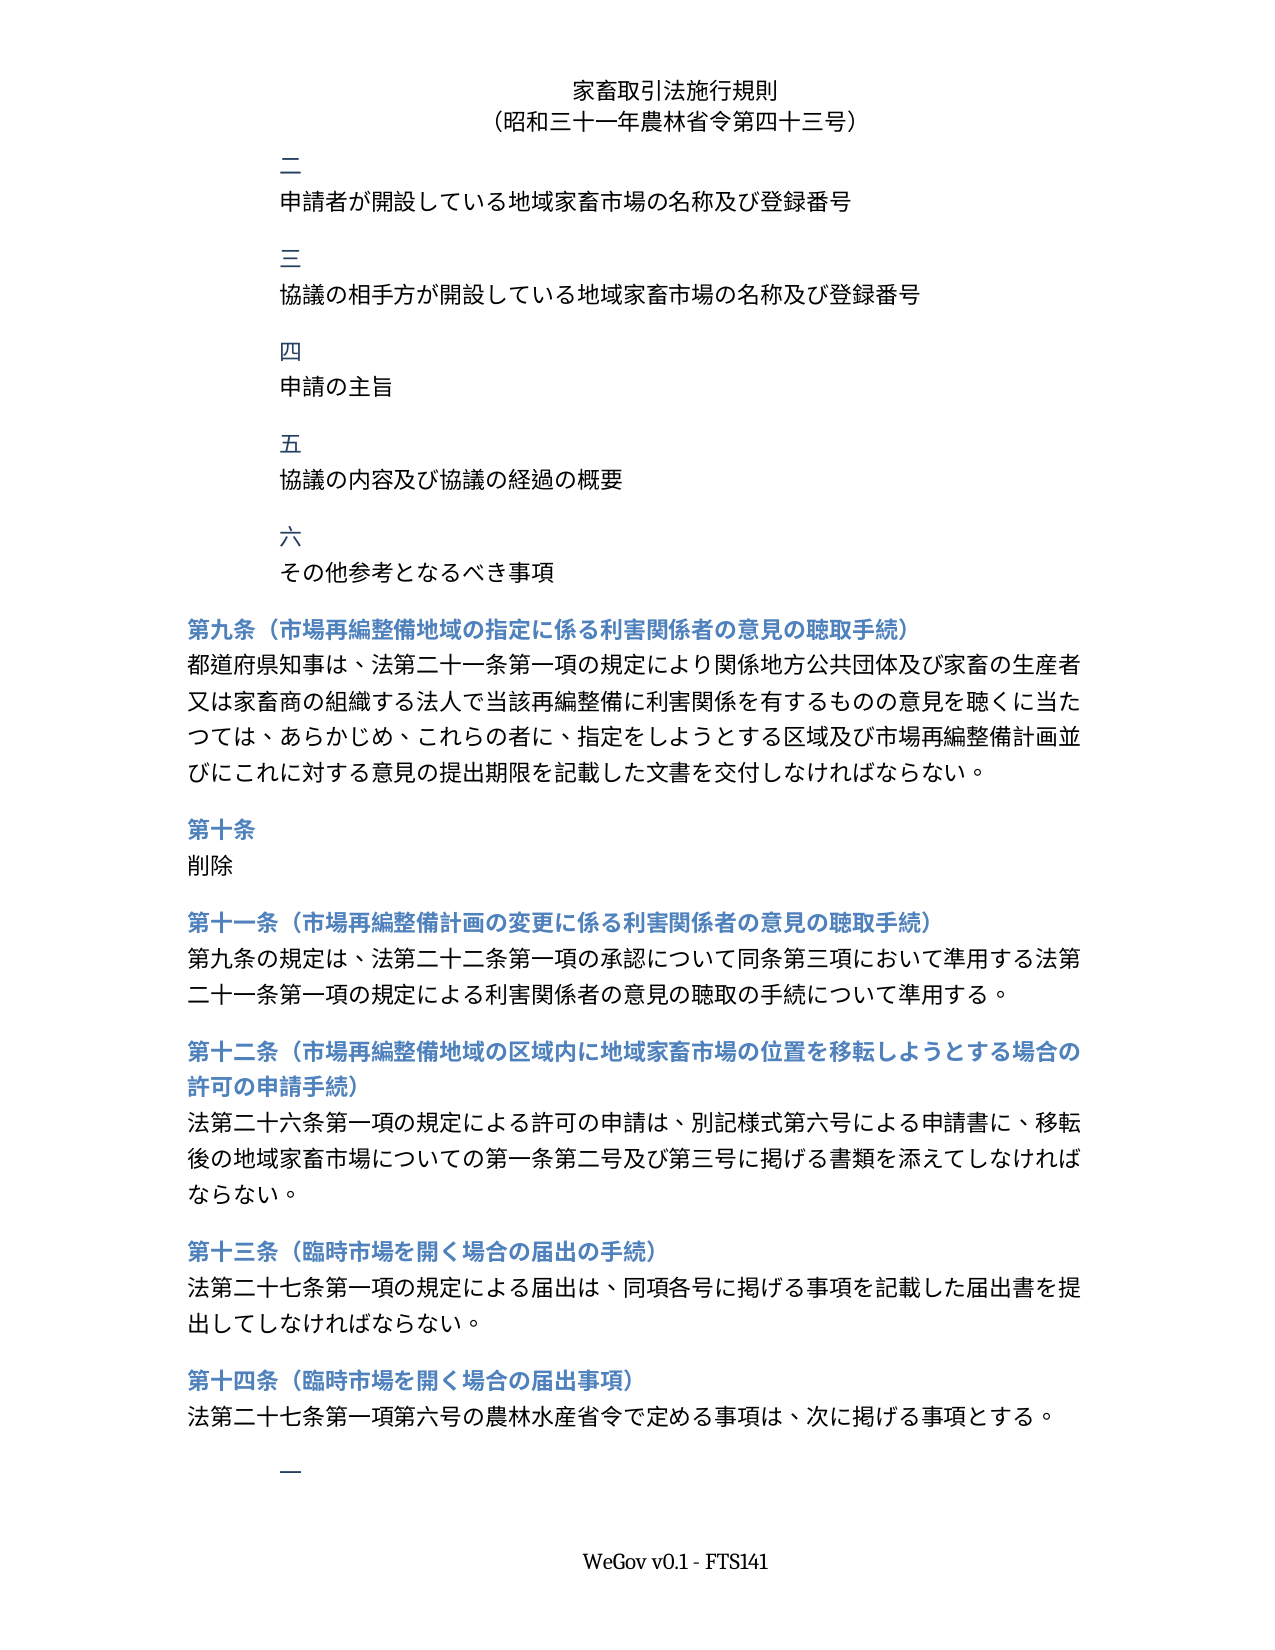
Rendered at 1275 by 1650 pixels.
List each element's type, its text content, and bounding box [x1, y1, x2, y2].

text 申請の主旨 [279, 371, 1087, 403]
subtitle 第十二条（市場再編整備地域の区域内に地域家畜市場の位置を移転しようとする場合の許可の申請手続） [187, 1035, 1087, 1103]
subtitle 六 [279, 521, 1087, 552]
subtitle 第十四条（臨時市場を開く場合の届出事項） [187, 1364, 1087, 1396]
subtitle 第十一条（市場再編整備計画の変更に係る利害関係者の意見の聴取手続） [187, 907, 1087, 938]
subtitle 第十条 [187, 814, 1087, 845]
text 協議の内容及び協議の経過の概要 [279, 464, 1087, 495]
text 申請者が開設している地域家畜市場の名称及び登録番号 [279, 186, 1087, 217]
subtitle 第十三条（臨時市場を開く場合の届出の手続） [187, 1236, 1087, 1267]
subtitle 二 [279, 150, 1087, 181]
text その他参考となるべき事項 [279, 557, 1087, 588]
subtitle 第九条（市場再編整備地域の指定に係る利害関係者の意見の聴取手続） [187, 613, 1087, 645]
subtitle 一 [279, 1457, 1087, 1488]
text 第九条の規定は、法第二十二条第一項の承認について同条第三項において準用する法第二十一条第一項の規定による利害関係者の意見の聴取の手続について準用する。 [187, 943, 1087, 1010]
text 法第二十六条第一項の規定による許可の申請は、別記様式第六号による申請書に、移転後の地域家畜市場についての第一条第二号及び第三号に掲げる書類を添えてしなければならない。 [187, 1107, 1087, 1210]
subtitle 四 [279, 335, 1087, 367]
text 都道府県知事は、法第二十一条第一項の規定により関係地方公共団体及び家畜の生産者又は家畜商の組織する法人で当該再編整備に利害関係を有するものの意見を聴くに当たつては、あらかじめ、これらの者に、指定をしようとする区域及び市場再編整備計画並びにこれに対する意見の提出期限を記載した文書を交付しなければならない。 [187, 649, 1087, 788]
subtitle 三 [279, 243, 1087, 274]
subtitle 五 [279, 428, 1087, 459]
text 削除 [187, 850, 1087, 881]
text 協議の相手方が開設している地域家畜市場の名称及び登録番号 [279, 279, 1087, 310]
text 法第二十七条第一項の規定による届出は、同項各号に掲げる事項を記載した届出書を提出してしなければならない。 [187, 1272, 1087, 1339]
text 法第二十七条第一項第六号の農林水産省令で定める事項は、次に掲げる事項とする。 [187, 1401, 1087, 1432]
